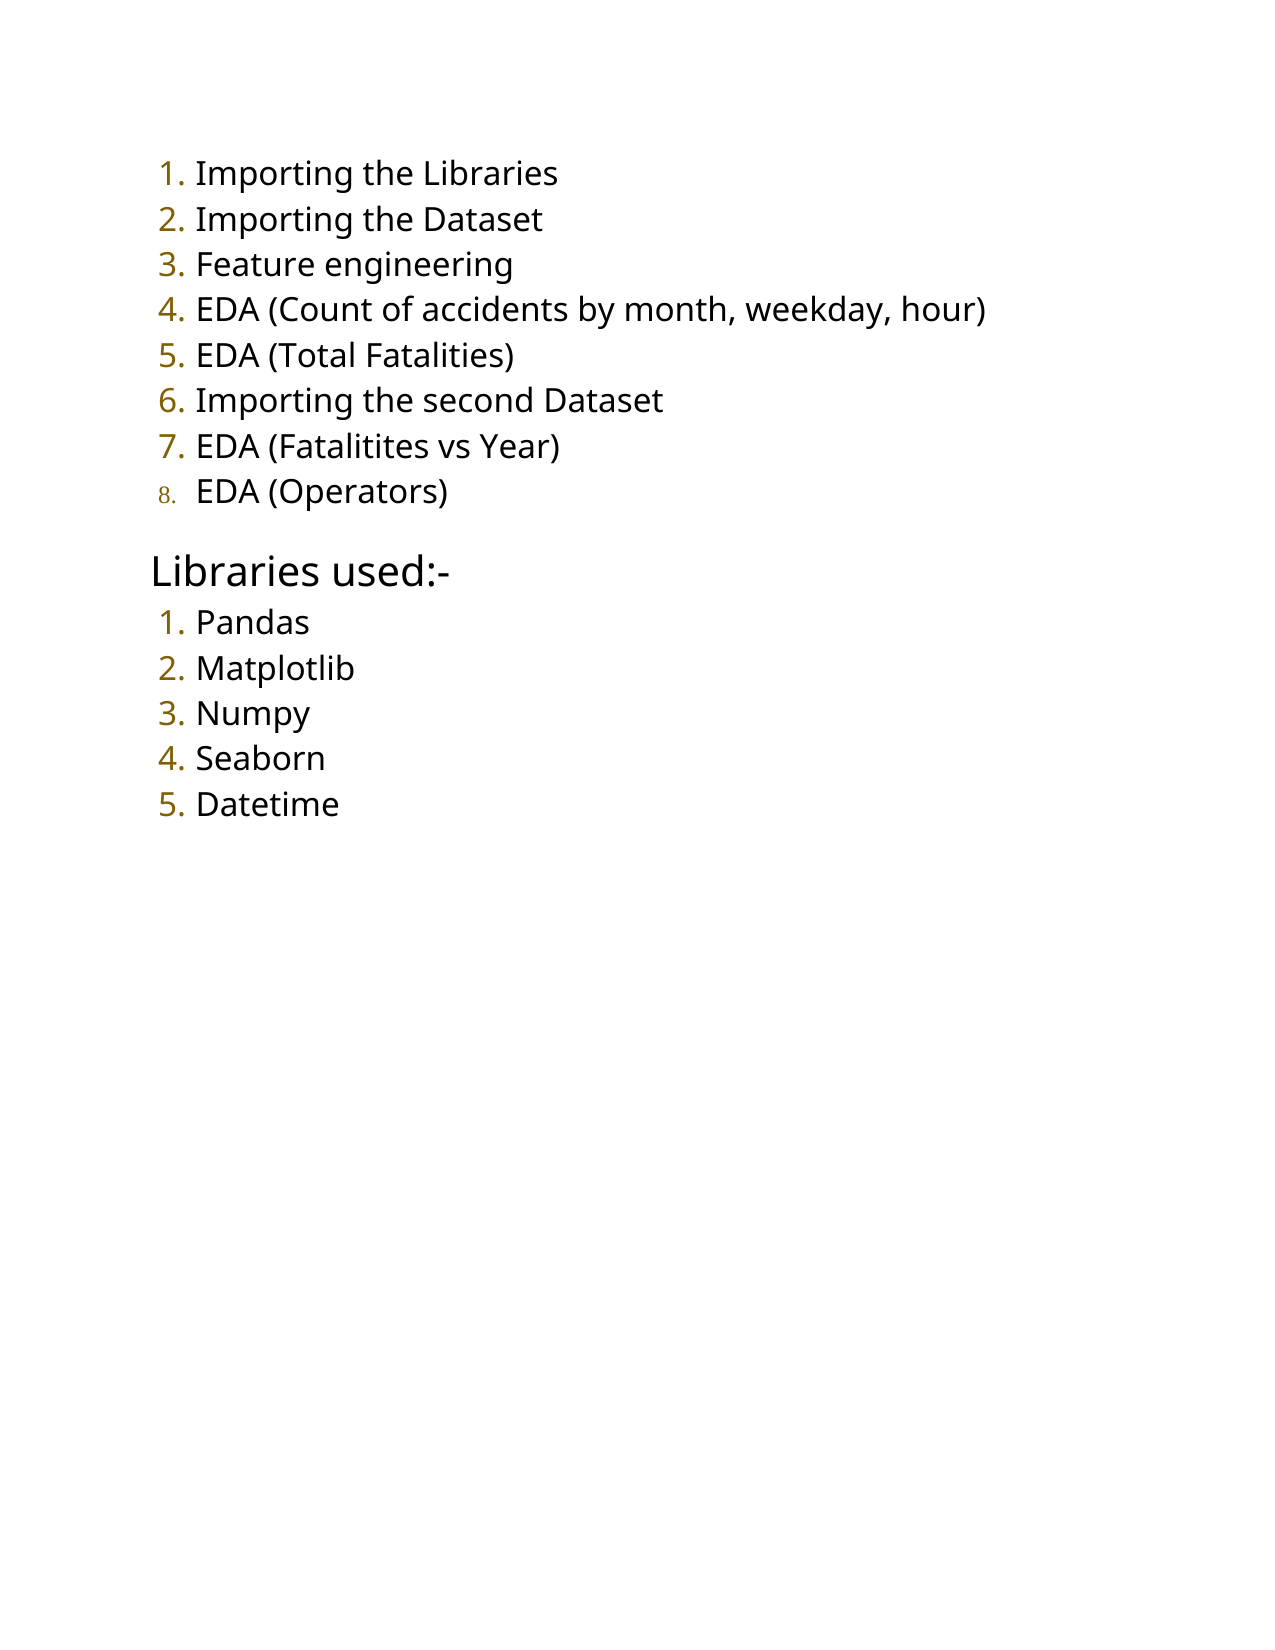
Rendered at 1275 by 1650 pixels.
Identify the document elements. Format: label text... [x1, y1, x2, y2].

list EDA (Fatalitites vs Year) [158, 422, 1125, 468]
list Pandas [158, 599, 1125, 644]
list EDA (Total Fatalities) [158, 332, 1125, 377]
text Libraries used:- [150, 542, 1125, 599]
list Importing the Dataset [158, 195, 1125, 241]
list Seaborn [158, 735, 1125, 781]
list Importing the Libraries [158, 150, 1125, 195]
list Importing the second Dataset [158, 377, 1125, 422]
list Numpy [158, 690, 1125, 735]
list Matplotlib [158, 644, 1125, 690]
list Feature engineering [158, 241, 1125, 286]
list EDA (Operators) [158, 468, 1125, 513]
list EDA (Count of accidents by month, weekday, hour) [158, 286, 1125, 332]
list Datetime [158, 781, 1125, 826]
